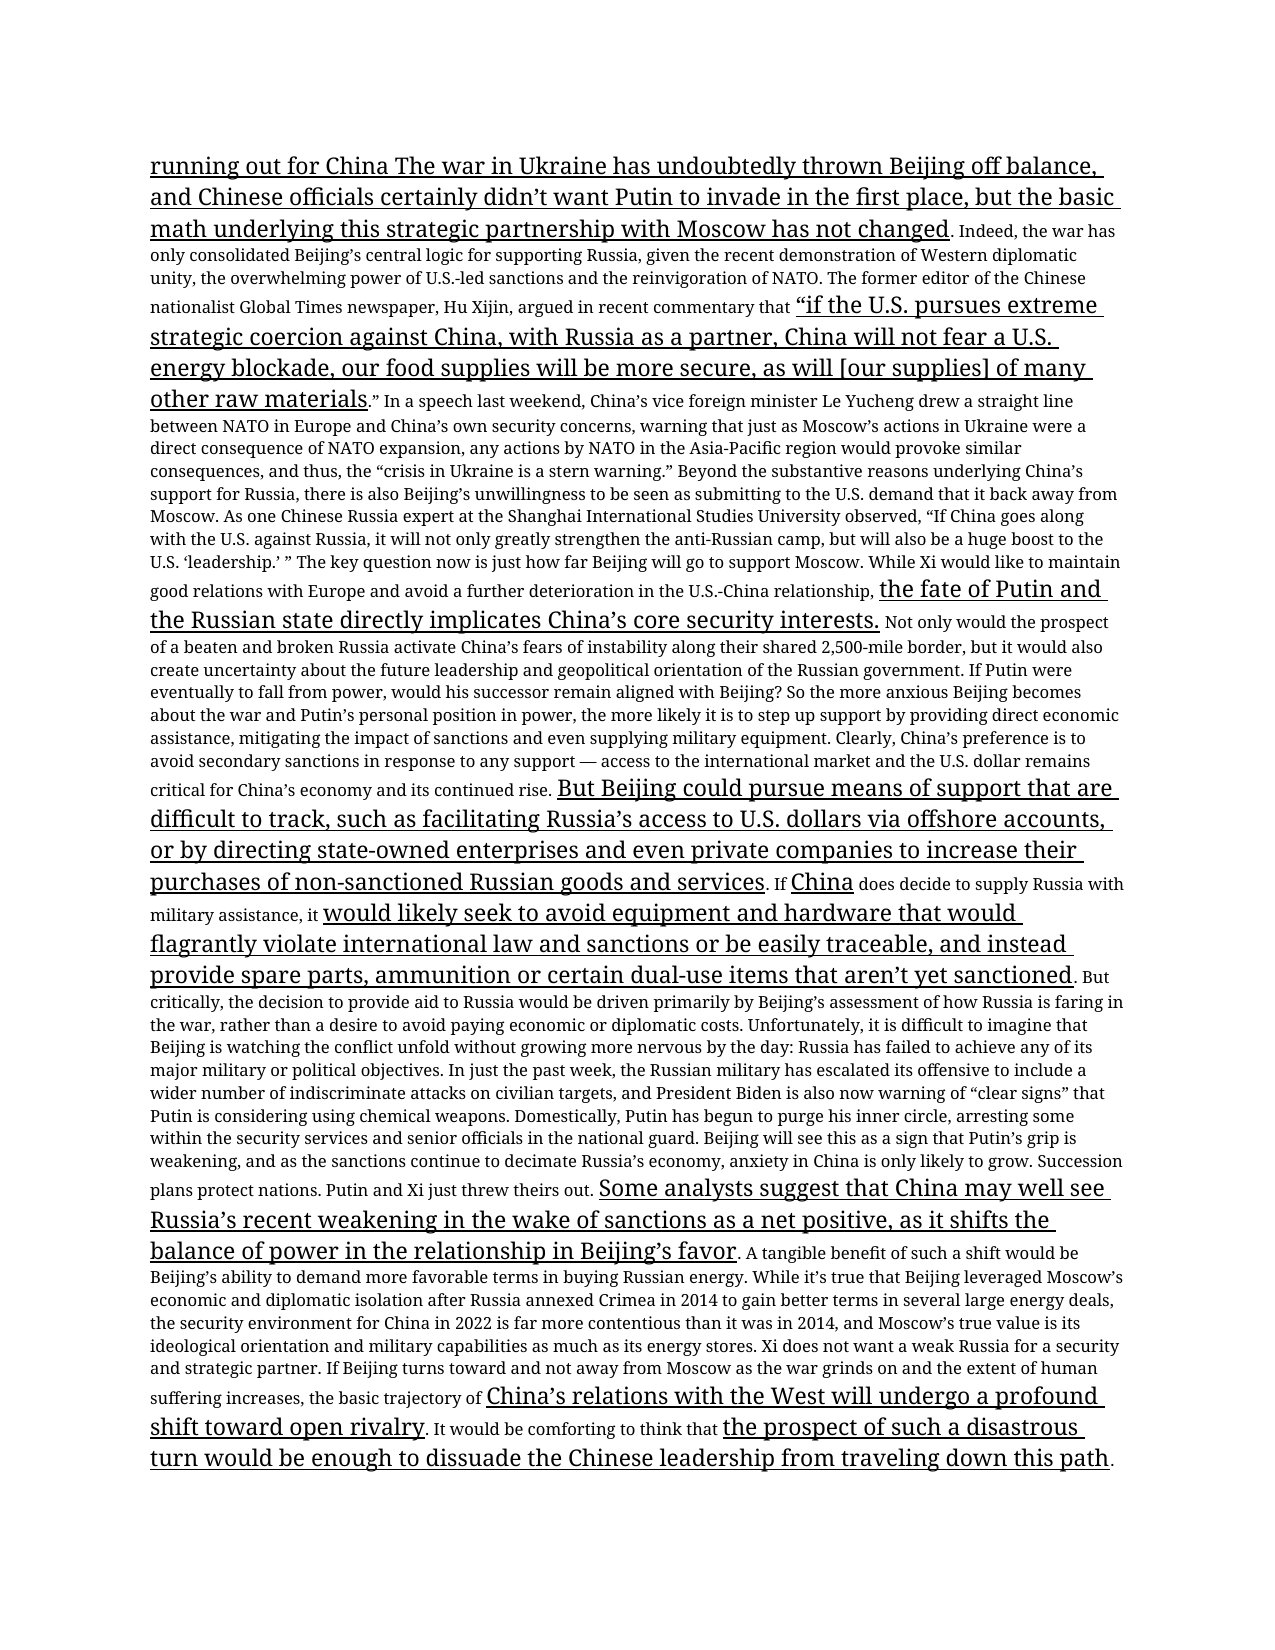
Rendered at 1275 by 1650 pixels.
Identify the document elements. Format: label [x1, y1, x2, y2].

text [150, 150, 1125, 1473]
